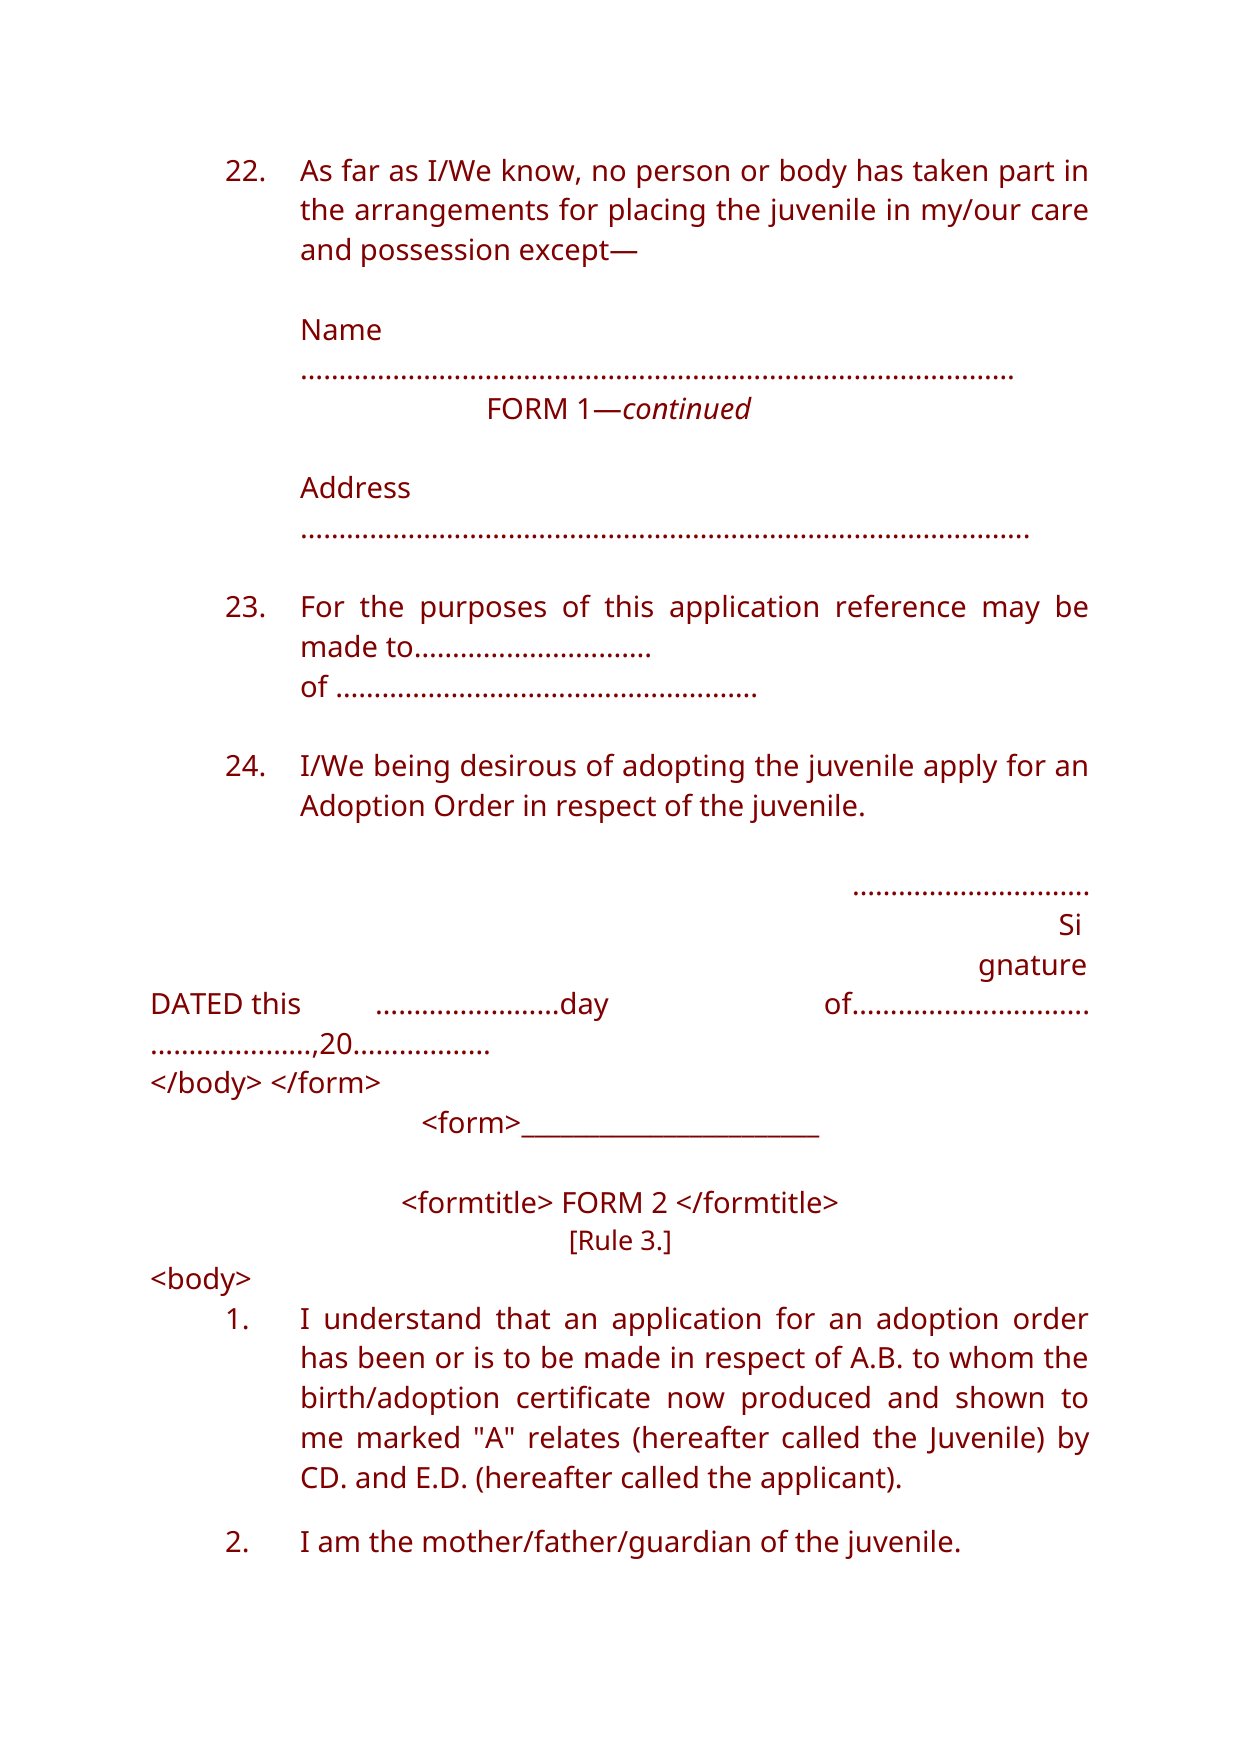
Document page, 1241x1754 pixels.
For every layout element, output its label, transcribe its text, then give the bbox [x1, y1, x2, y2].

text FORM 1—continued [150, 388, 1090, 428]
text [Rule 3.] [150, 1222, 1090, 1258]
text <formtitle> FORM 2 </formtitle> [150, 1182, 1090, 1222]
text 24. I/We being desirous of adopting the juvenile apply for an Adoption Order in respect of the juvenile. [225, 745, 1090, 825]
text 2. I am the mother/father/guardian of the juvenile. [225, 1522, 1090, 1561]
text 22. As far as I/We know, no person or body has taken part in the arrangements for placing the juvenile in my/our care and possession except— [225, 150, 1090, 269]
text of ………………………………………………. [300, 666, 1090, 706]
text Address ………………………………………………………………………………….. [300, 467, 1090, 547]
text <body> [150, 1258, 1090, 1298]
text Signature [975, 904, 1090, 983]
text Name ………………………………………………………………………………… [300, 309, 1090, 388]
text 23. For the purposes of this application reference may be made to…………………………. [225, 587, 1090, 666]
text 1. I understand that an application for an adoption order has been or is to be made in respect of A.B. to whom the birth/adoption certificate now produced and shown to me marked "A" relates (hereafter called the Juvenile) by CD. and E.D. (hereafter called the applicant). [225, 1298, 1090, 1497]
text DATED this ……………………day of………………………….…………………,20……………… [150, 983, 1090, 1063]
text <form>_______________________ [150, 1102, 1090, 1142]
text </body> </form> [150, 1063, 1090, 1102]
text …………………………. [150, 864, 1090, 904]
